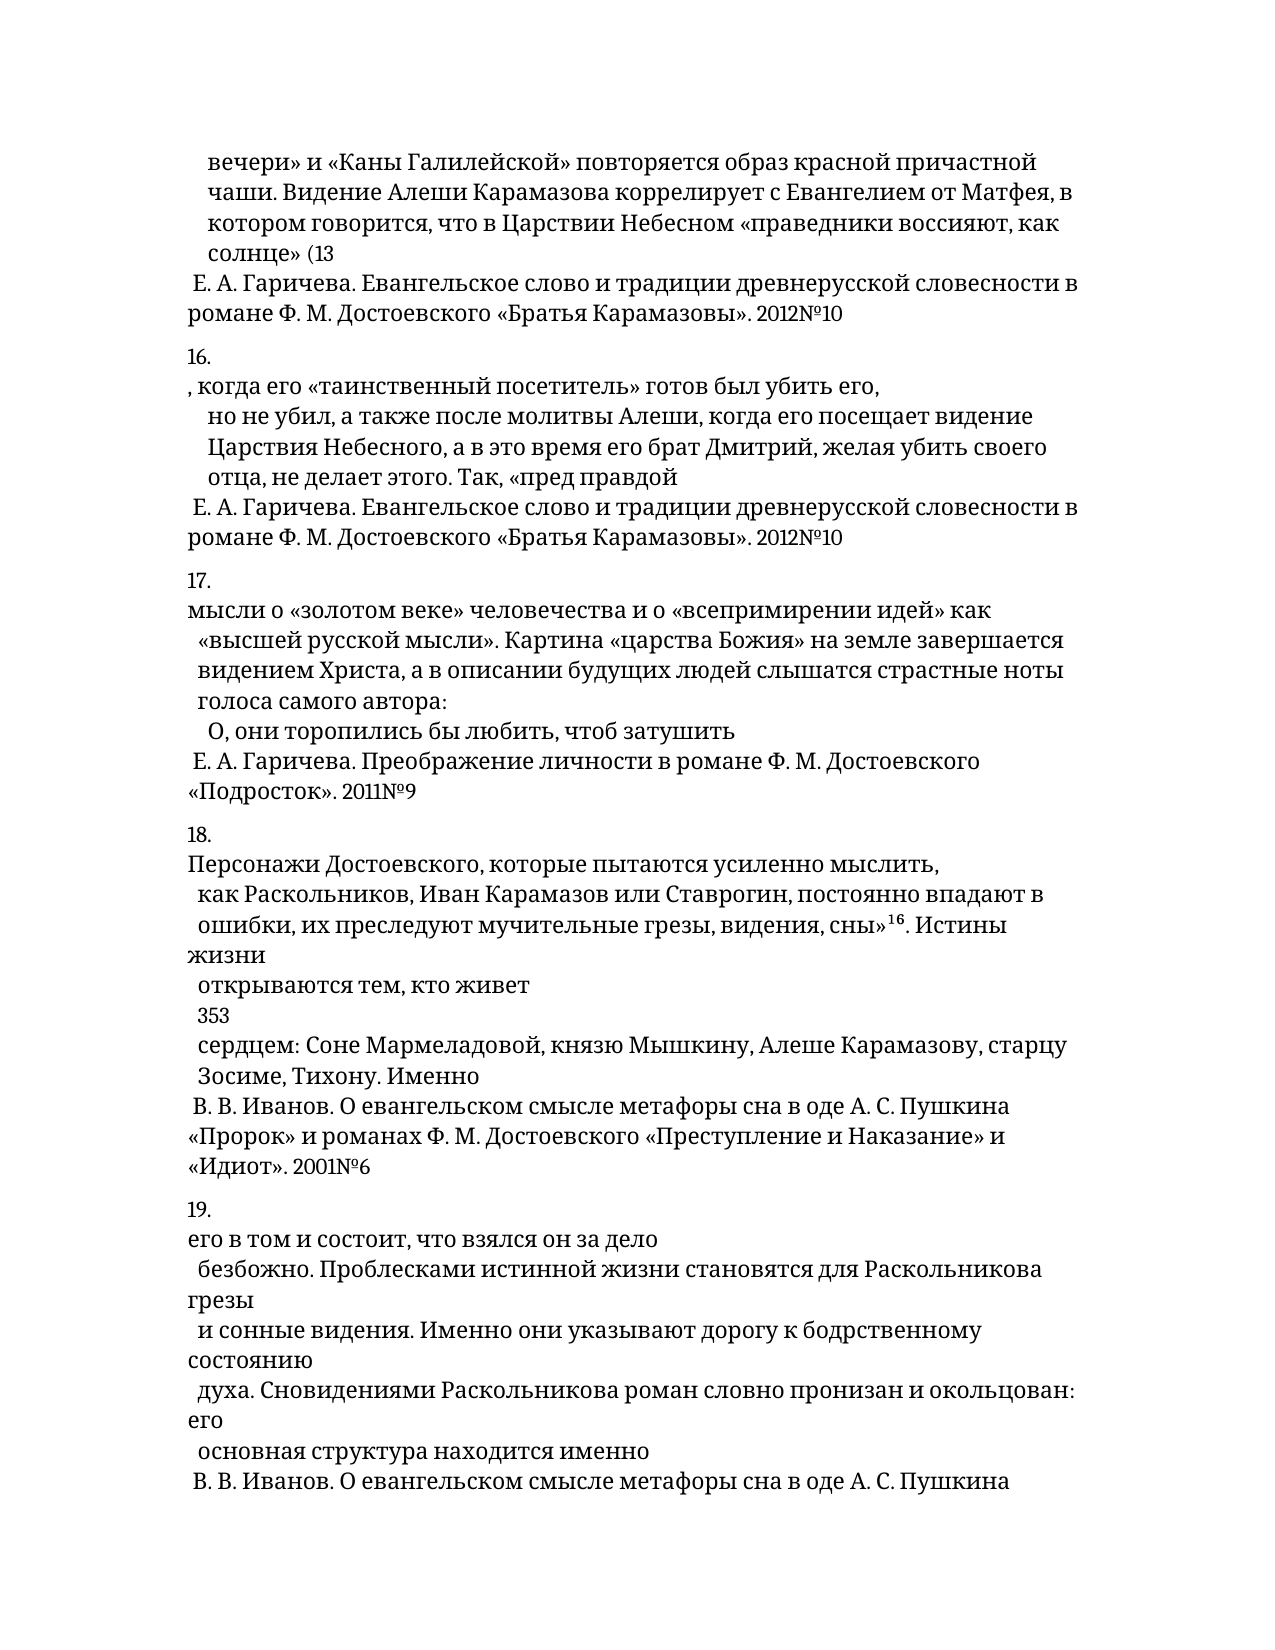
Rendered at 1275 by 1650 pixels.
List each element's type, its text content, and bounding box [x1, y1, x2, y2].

text 17. мысли о «золотом веке» человечества и о «всепримирении идей» как «высшей русской мысли». Картина «царства Божия» на земле завершается видением Христа, а в описании будущих людей слышатся страстные ноты голоса самого автора: О, они торопились бы любить, чтоб затушить Е. А. Гаричева. Преображение личности в романе Ф. М. Достоевского «Подросток». 2011№9 [187, 568, 1087, 806]
text 16. , когда его «таинственный посетитель» готов был убить его, но не убил, а также после молитвы Алеши, когда его посещает видение Царствия Небесного, а в это время его брат Дмитрий, желая убить своего отца, не делает этого. Так, «пред правдой Е. А. Гаричева. Евангельское слово и традиции древнерусской словесности в романе Ф. М. Достоевского «Братья Карамазовы». 2012№10 [187, 344, 1087, 551]
text 18. Персонажи Достоевского, которые пытаются усиленно мыслить, как Раскольников, Иван Карамазов или Ставрогин, постоянно впадают в ошибки, их преследуют мучительные грезы, видения, сны»¹⁶. Истины жизни открываются тем, кто живет 353 сердцем: Соне Мармеладовой, князю Мышкину, Алеше Карамазову, старцу Зосиме, Тихону. Именно В. В. Иванов. О евангельском смысле метафоры сна в оде А. С. Пушкина «Пророк» и романах Ф. М. Достоевского «Преступление и Наказание» и «Идиот». 2001№6 [187, 822, 1087, 1181]
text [187, 150, 1087, 327]
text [187, 1197, 1087, 1495]
